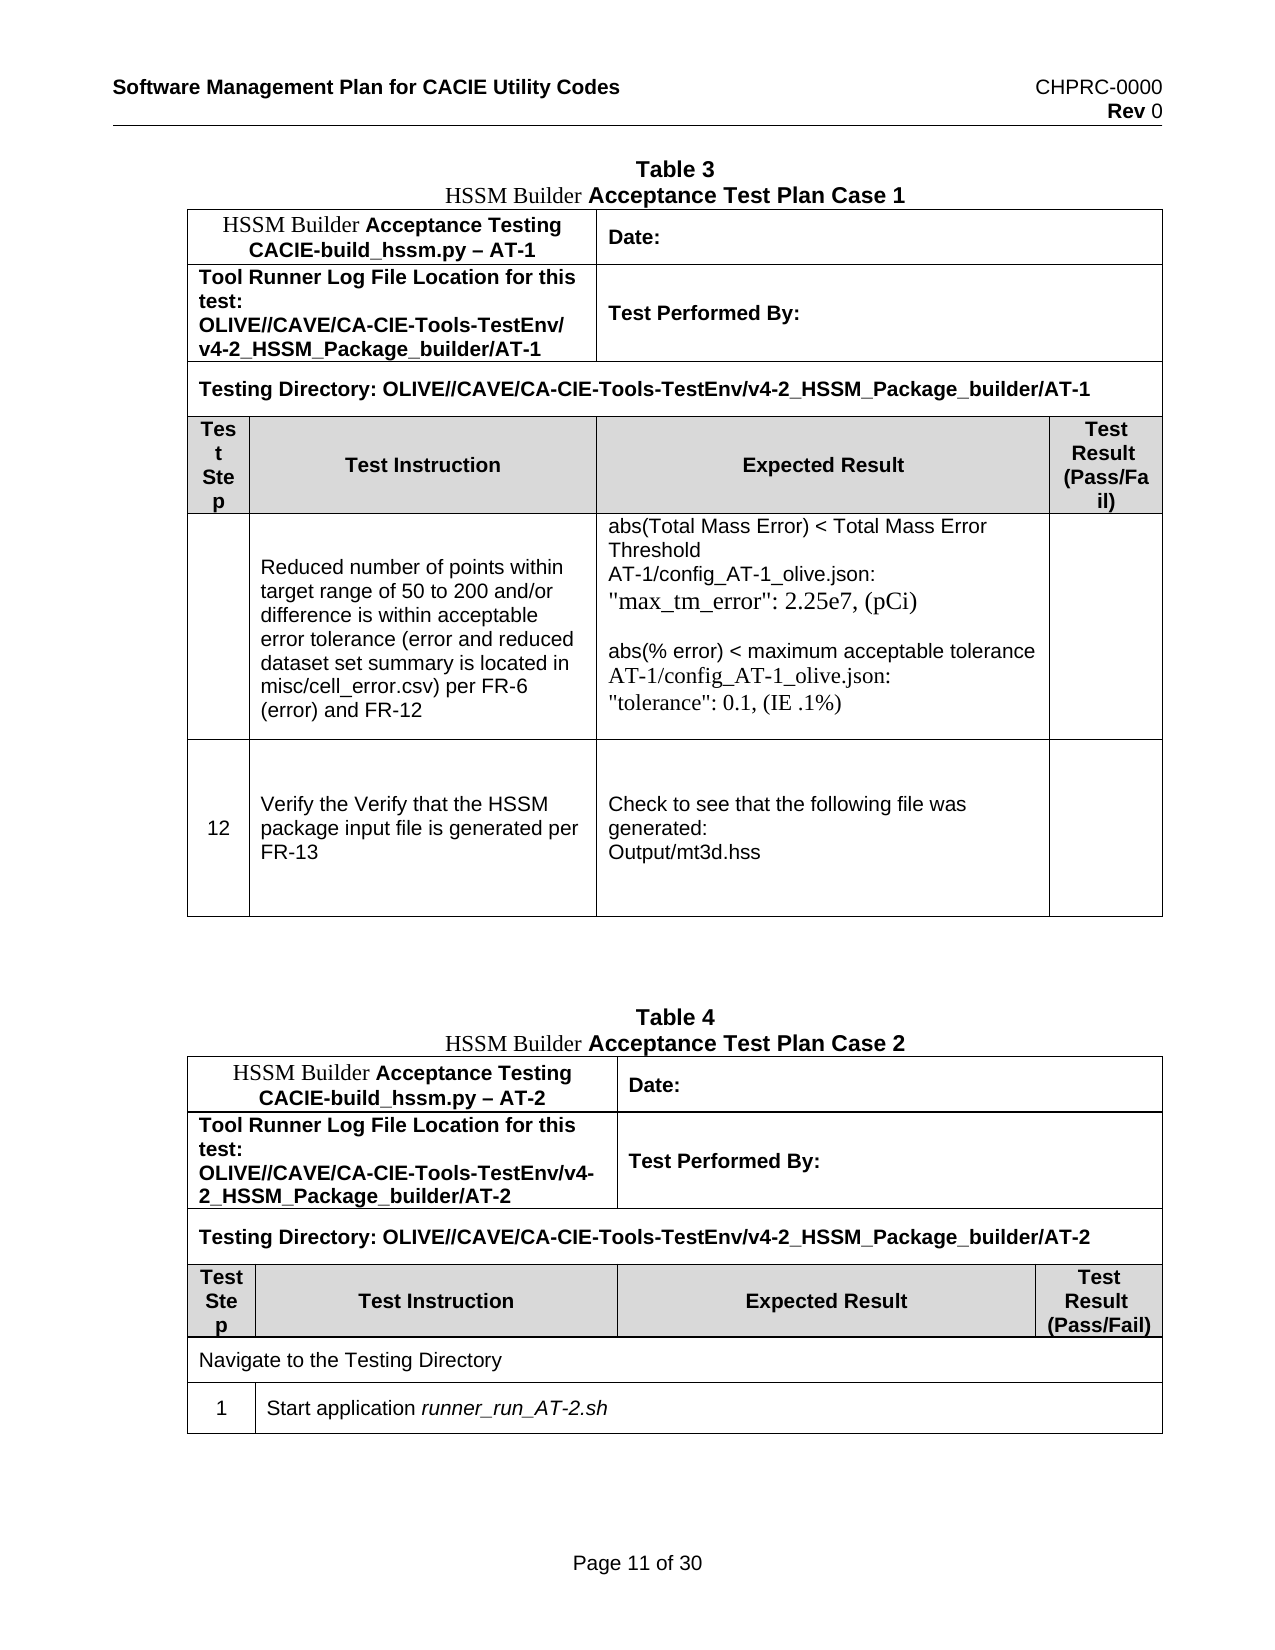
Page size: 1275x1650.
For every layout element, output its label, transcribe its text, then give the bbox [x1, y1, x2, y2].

table_cell Test Step [188, 417, 249, 513]
table_header Table 3 Acceptance Test Plan Case 1 [188, 156, 1162, 209]
table_cell Test Result (Pass/Fail) [1050, 417, 1162, 513]
table_cell Figures (*.png files) are located in AT-1/output/log/ abs(Total Mass Error) < Total Mass Error Threshold AT-1/config_AT-1_olive.json: "max_tm_error": 2.25e7, (pCi) abs(% error) < maximum acceptable tolerance AT-1/config_AT-1_olive.json: "tolerance": 0.1, (IE .1%) [597, 514, 1049, 739]
table_cell 12 [188, 740, 249, 916]
table_cell Start application runner_run_AT-2.sh [256, 1383, 1162, 1433]
table_cell Test Instruction [250, 417, 596, 513]
table_cell Expected Result [597, 417, 1049, 513]
table_cell 1 [188, 1383, 255, 1433]
table_cell 11 [188, 514, 249, 739]
table_cell Test Performed By: [618, 1113, 1162, 1208]
table_header Table 4 Acceptance Test Plan Case 2 [188, 1004, 1162, 1056]
table_cell Navigate to the Testing Directory [188, 1338, 1162, 1382]
table_cell [1050, 514, 1162, 739]
table_cell Check to see that the following file was generated: Output/mt3d.hss [597, 740, 1049, 916]
table_cell Date: [597, 210, 1162, 264]
table_cell Verify the Verify that the HSSM package input file is generated per FR-13 [250, 740, 596, 916]
table_cell Test Result (Pass/Fail) [1036, 1265, 1162, 1336]
table_cell Date: [618, 1057, 1162, 1111]
table_cell Test Performed By: [597, 265, 1162, 361]
table_cell Tool Runner Log File Location for this test: OLIVE//CAVE/CA-CIE-Tools-TestEnv/v4-2_HSSM_Package_builder/AT-2 [188, 1113, 617, 1208]
table_cell Testing Directory: OLIVE//CAVE/CA-CIE-Tools-TestEnv/v4-2_HSSM_Package_builder/AT-2 [188, 1209, 1162, 1263]
table_cell [1050, 740, 1162, 916]
table_cell Test Step [188, 1265, 255, 1336]
table_cell Acceptance Testing CACIE-build_hssm.py – AT-2 [188, 1057, 617, 1111]
table_cell Acceptance Testing CACIE-build_hssm.py – AT-1 [188, 210, 596, 264]
table_cell Test Instruction [256, 1265, 617, 1336]
table_cell Tool Runner Log File Location for this test: OLIVE//CAVE/CA-CIE-Tools-TestEnv/v4-2_HSSM_Package_builder/AT-1 [188, 265, 596, 361]
table_cell Verify reduced data plot corresponds to the original dataset plot (Figures (*.png files) are located in AT-1/log/); Reduced number of points within target range of 50 to 200 and/or difference is within acceptable error tolerance (error and reduced dataset set summary is located in misc/cell_error.csv) per FR-6 (error) and FR-12 [250, 514, 596, 739]
table_cell Expected Result [618, 1265, 1035, 1336]
table_cell Testing Directory: OLIVE//CAVE/CA-CIE-Tools-TestEnv/v4-2_HSSM_Package_builder/AT-1 [188, 362, 1162, 416]
